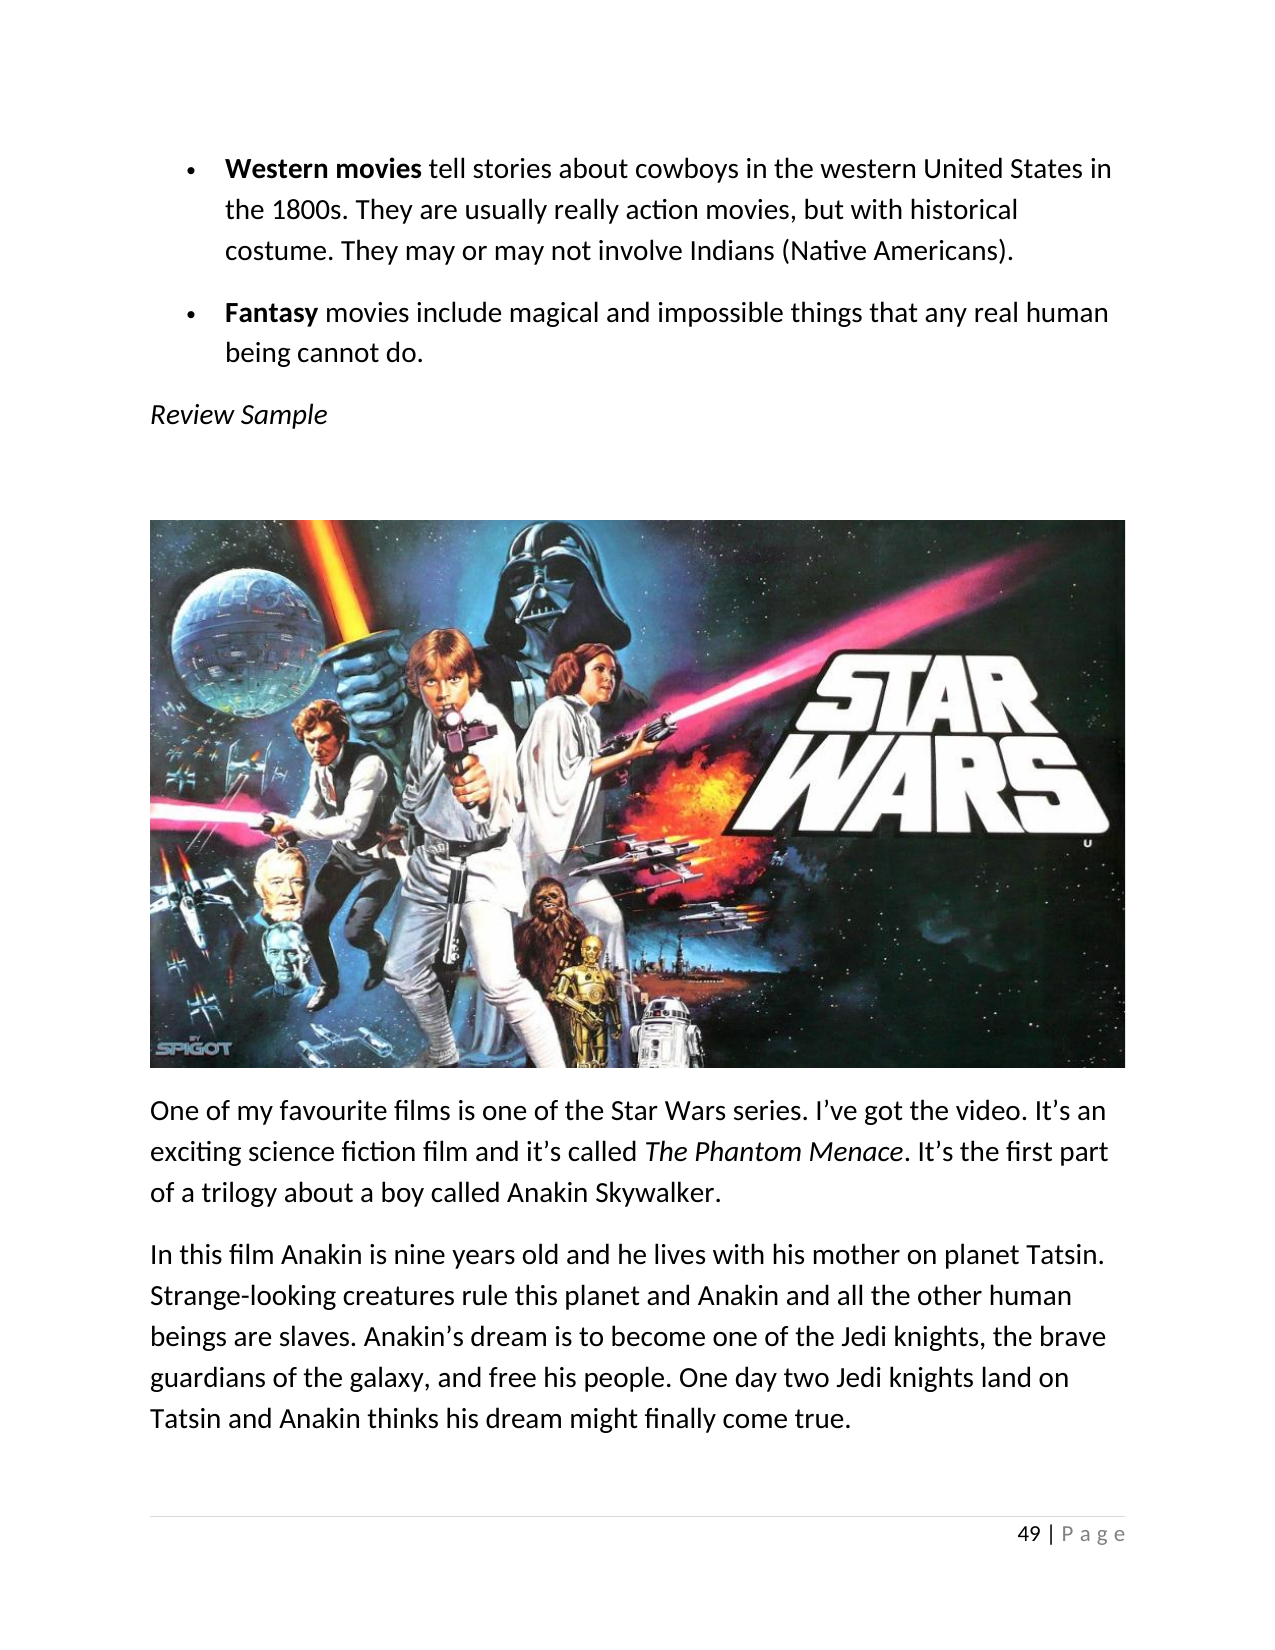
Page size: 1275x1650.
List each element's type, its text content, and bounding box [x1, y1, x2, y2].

list Fantasy movies include magical and impossible things that any real human being cannot do. [187, 294, 1125, 370]
picture [150, 520, 1125, 1068]
text Review Sample [150, 396, 1125, 432]
text In this film Anakin is nine years old and he lives with his mother on planet Tatsin. Strange-looking creatures rule this planet and Anakin and all the other human beings are slaves. Anakin’s dream is to become one of the Jedi knights, the brave guardians of the galaxy, and free his people. One day two Jedi knights land on Tatsin and Anakin thinks his dream might finally come true. [150, 1236, 1125, 1435]
text One of my favourite films is one of the Star Wars series. I’ve got the video. It’s an exciting science fiction film and it’s called The Phantom Menace. It’s the first part of a trilogy about a boy called Anakin Skywalker. [150, 1092, 1125, 1210]
list Western movies tell stories about cowboys in the western United States in the 1800s. They are usually really action movies, but with historical costume. They may or may not involve Indians (Native Americans). [187, 150, 1125, 267]
